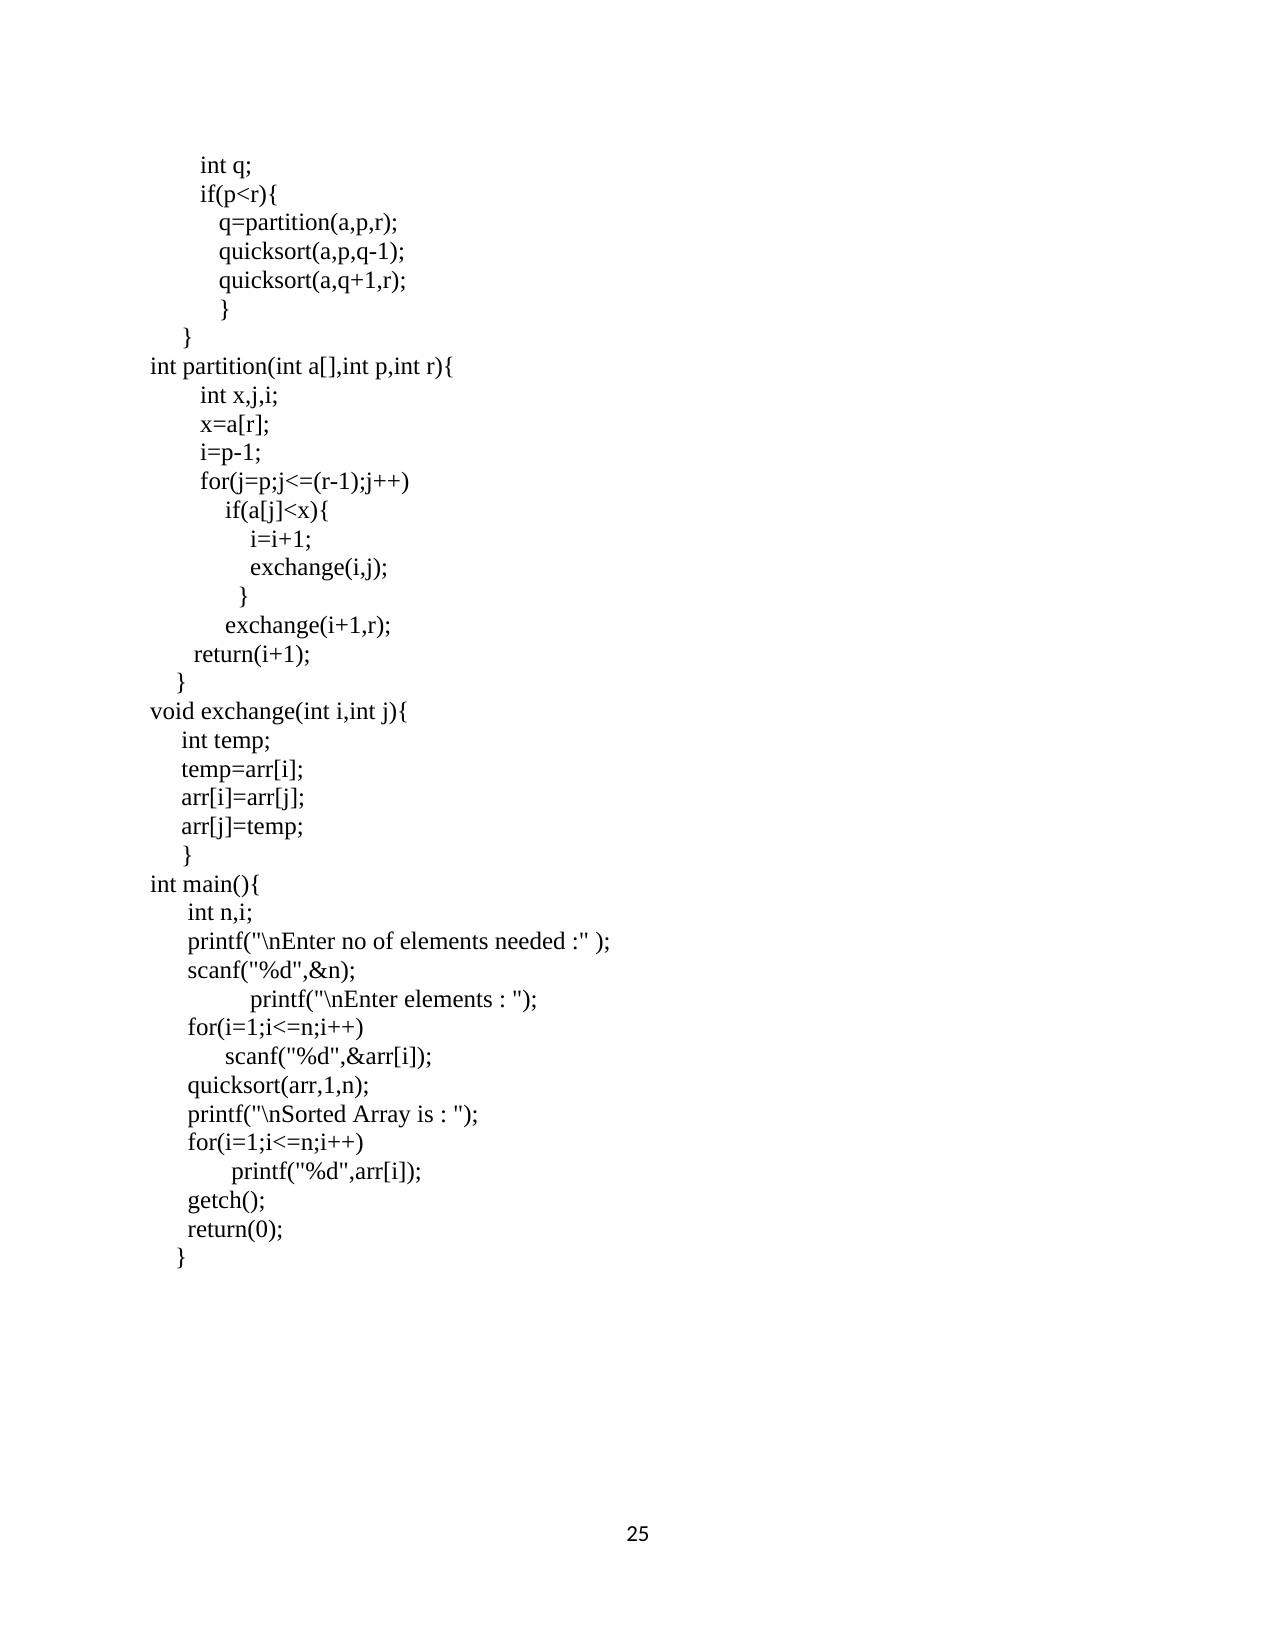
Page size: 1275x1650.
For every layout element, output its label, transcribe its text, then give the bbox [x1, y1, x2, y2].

text } [150, 840, 1125, 869]
text } [150, 667, 1125, 696]
text i=p-1; [150, 437, 1125, 466]
text } [150, 1242, 1125, 1271]
text } [150, 581, 1125, 610]
text for(i=1;i<=n;i++) [150, 1012, 1125, 1041]
text q=partition(a,p,r); [150, 207, 1125, 236]
text quicksort(arr,1,n); [150, 1070, 1125, 1099]
text int x,j,i; [150, 380, 1125, 409]
text printf("\nEnter no of elements needed :" ); [150, 926, 1125, 955]
text return(i+1); [150, 639, 1125, 667]
text getch(); [150, 1185, 1125, 1214]
text if(a[j]<x){ [150, 495, 1125, 524]
text exchange(i+1,r); [150, 610, 1125, 639]
text temp=arr[i]; [150, 754, 1125, 782]
text } [150, 322, 1125, 351]
text exchange(i,j); [150, 552, 1125, 581]
text i=i+1; [150, 524, 1125, 552]
text quicksort(a,q+1,r); [150, 265, 1125, 294]
text } [150, 294, 1125, 322]
text for(i=1;i<=n;i++) [150, 1127, 1125, 1156]
text arr[i]=arr[j]; [150, 782, 1125, 811]
text int n,i; [150, 897, 1125, 926]
text printf("%d",arr[i]); [150, 1156, 1125, 1185]
text int partition(int a[],int p,int r){ [150, 351, 1125, 380]
text x=a[r]; [150, 409, 1125, 437]
text int q; [150, 150, 1125, 179]
text scanf("%d",&arr[i]); [150, 1041, 1125, 1070]
text printf("\nEnter elements : "); [150, 984, 1125, 1012]
text int temp; [150, 725, 1125, 754]
text arr[j]=temp; [150, 811, 1125, 840]
text for(j=p;j<=(r-1);j++) [150, 466, 1125, 495]
text quicksort(a,p,q-1); [150, 236, 1125, 265]
text int main(){ [150, 869, 1125, 897]
text printf("\nSorted Array is : "); [150, 1099, 1125, 1127]
text void exchange(int i,int j){ [150, 696, 1125, 725]
text scanf("%d",&n); [150, 955, 1125, 984]
text if(p<r){ [150, 179, 1125, 207]
text return(0); [150, 1214, 1125, 1242]
